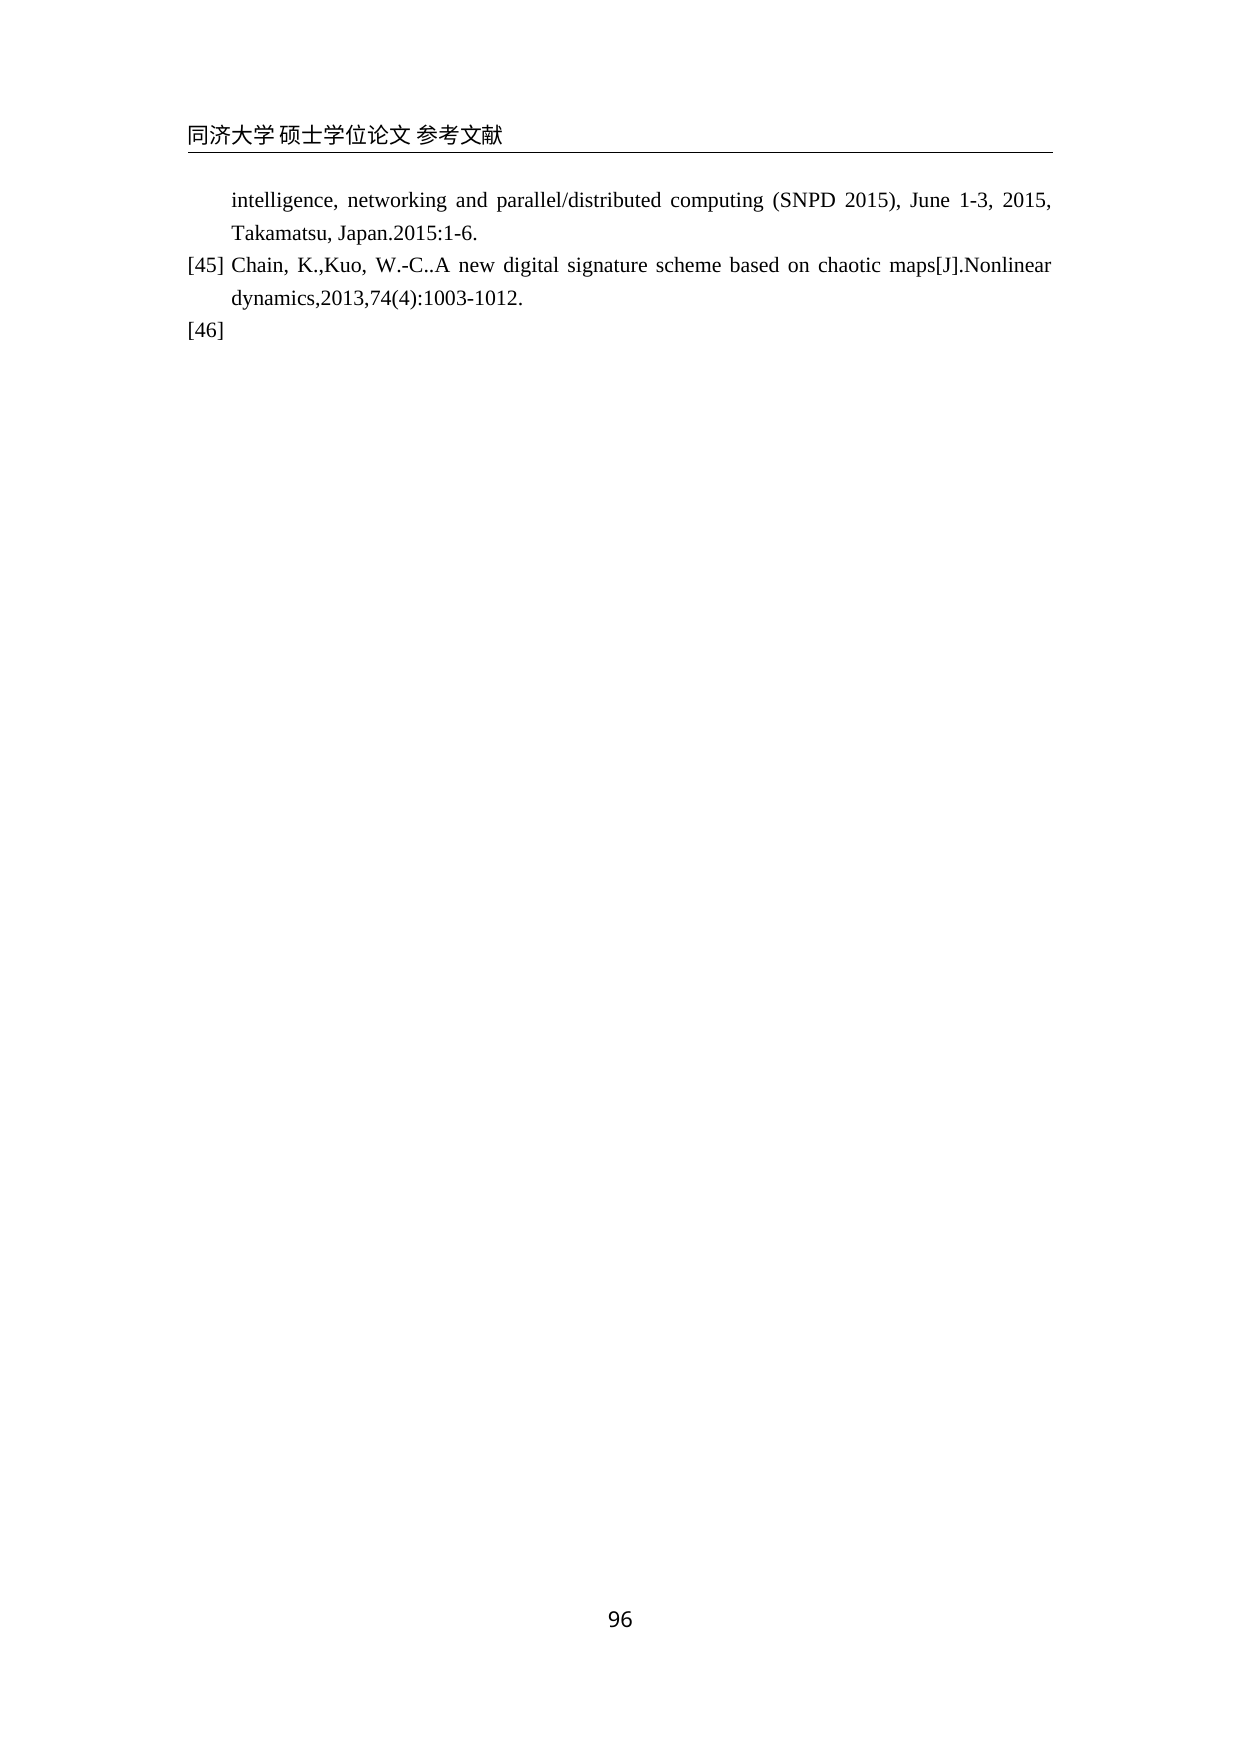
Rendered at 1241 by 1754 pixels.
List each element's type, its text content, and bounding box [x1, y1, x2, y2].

list Chain, K.,Kuo, W.-C..A new digital signature scheme based on chaotic maps[J].Nonlinear dynamics,2013,74(4):1003-1012. [187, 249, 1053, 314]
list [187, 184, 1053, 249]
